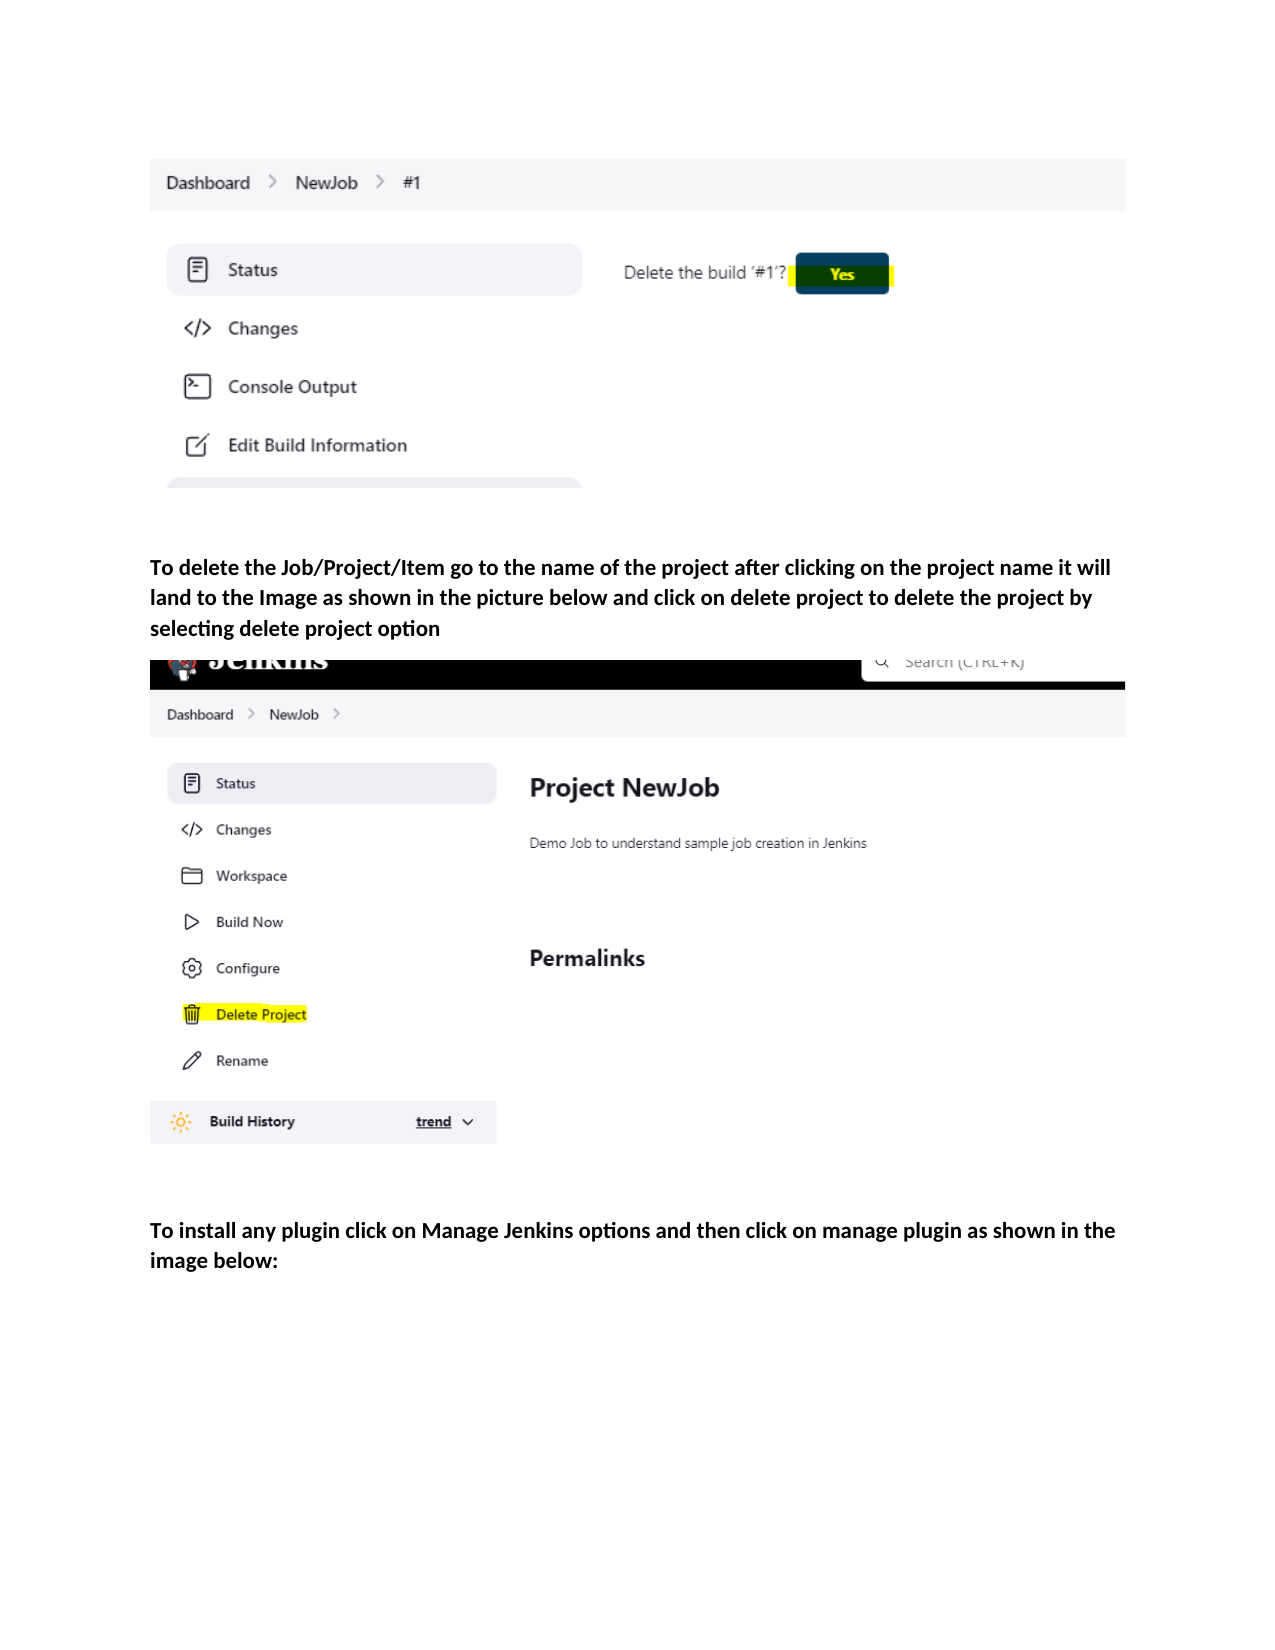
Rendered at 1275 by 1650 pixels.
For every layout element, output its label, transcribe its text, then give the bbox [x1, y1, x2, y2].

picture [150, 660, 1125, 1151]
text To install any plugin click on Manage Jenkins options and then click on manage plugin as shown in the image below: [150, 1216, 1125, 1274]
picture [150, 159, 1125, 488]
text To delete the Job/Project/Item go to the name of the project after clicking on the project name it will land to the Image as shown in the picture below and click on delete project to delete the project by selecting delete project option [150, 553, 1125, 642]
